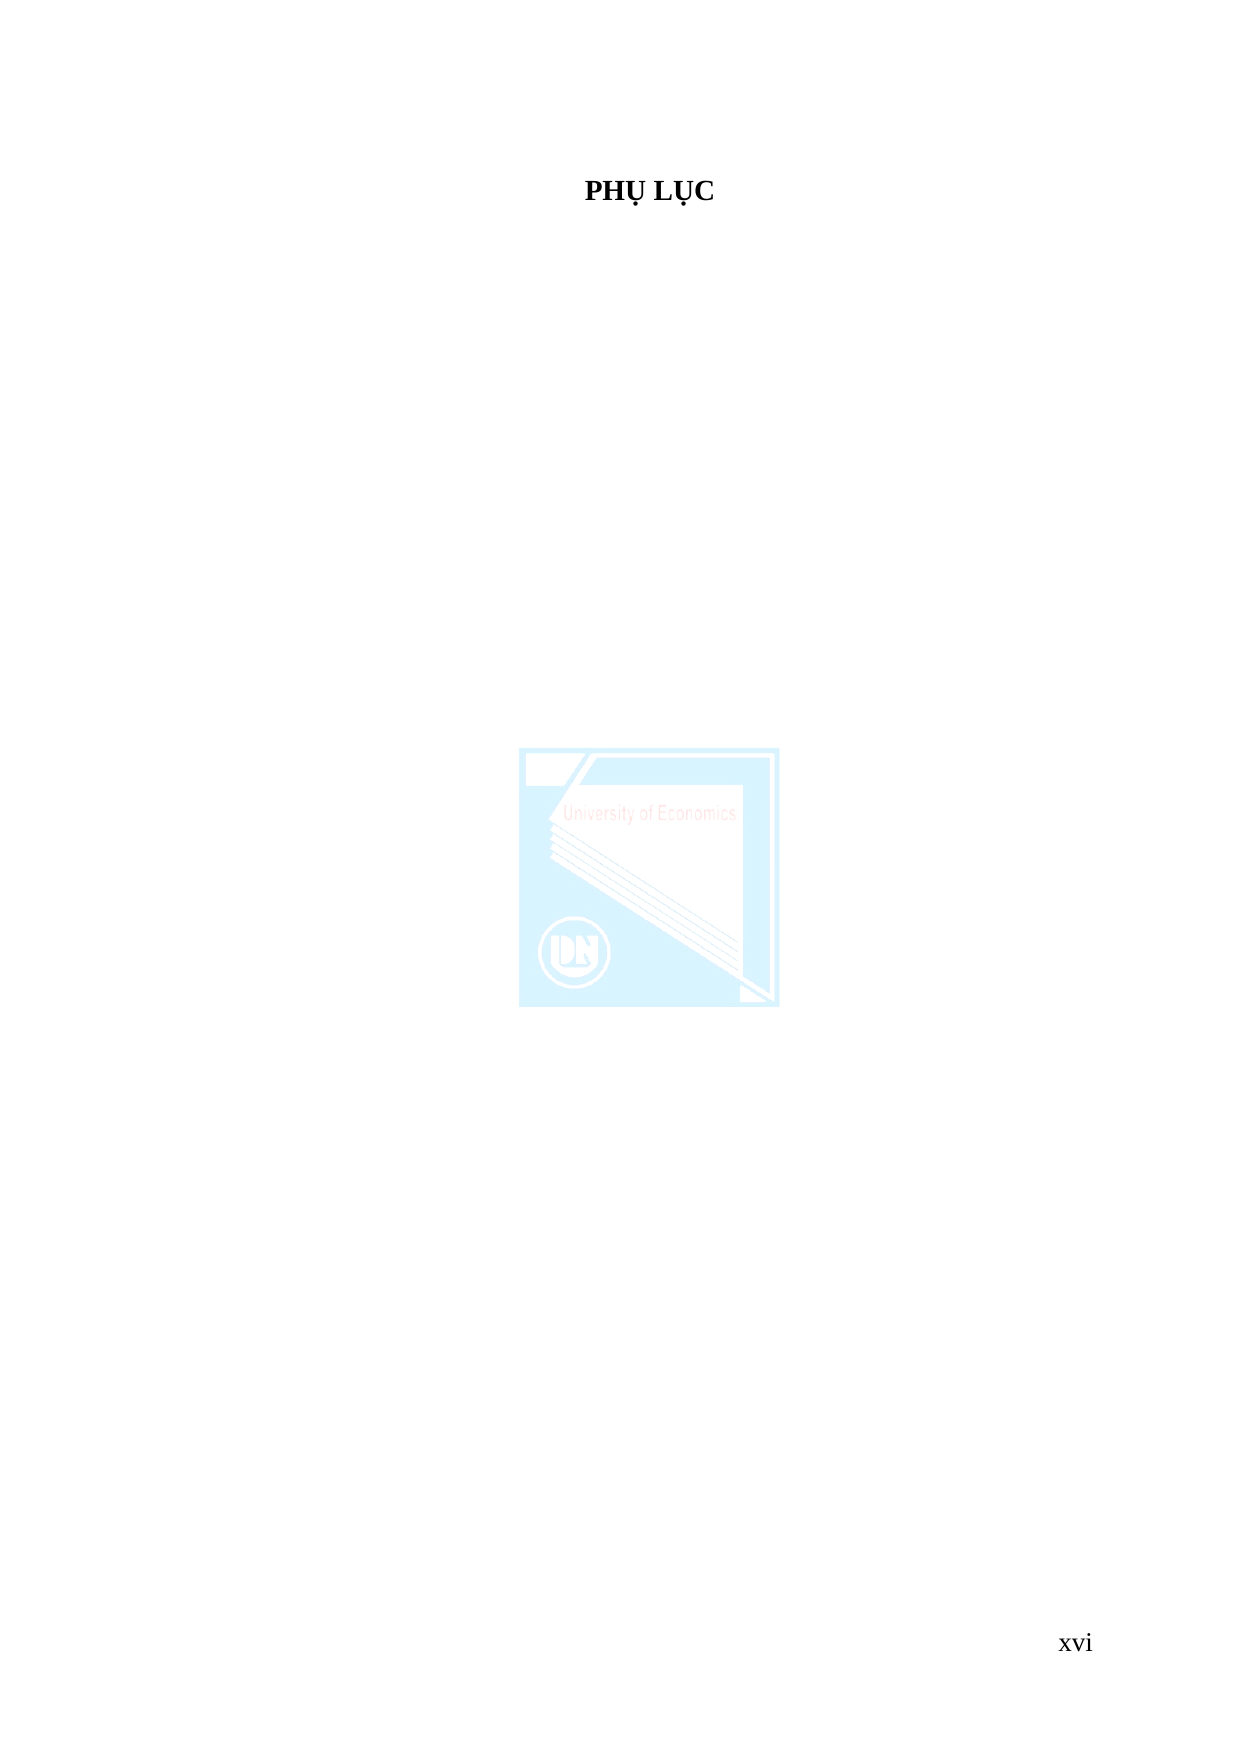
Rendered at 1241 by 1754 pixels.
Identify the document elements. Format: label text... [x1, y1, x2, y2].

subtitle PHỤ LỤC [207, 173, 1092, 206]
